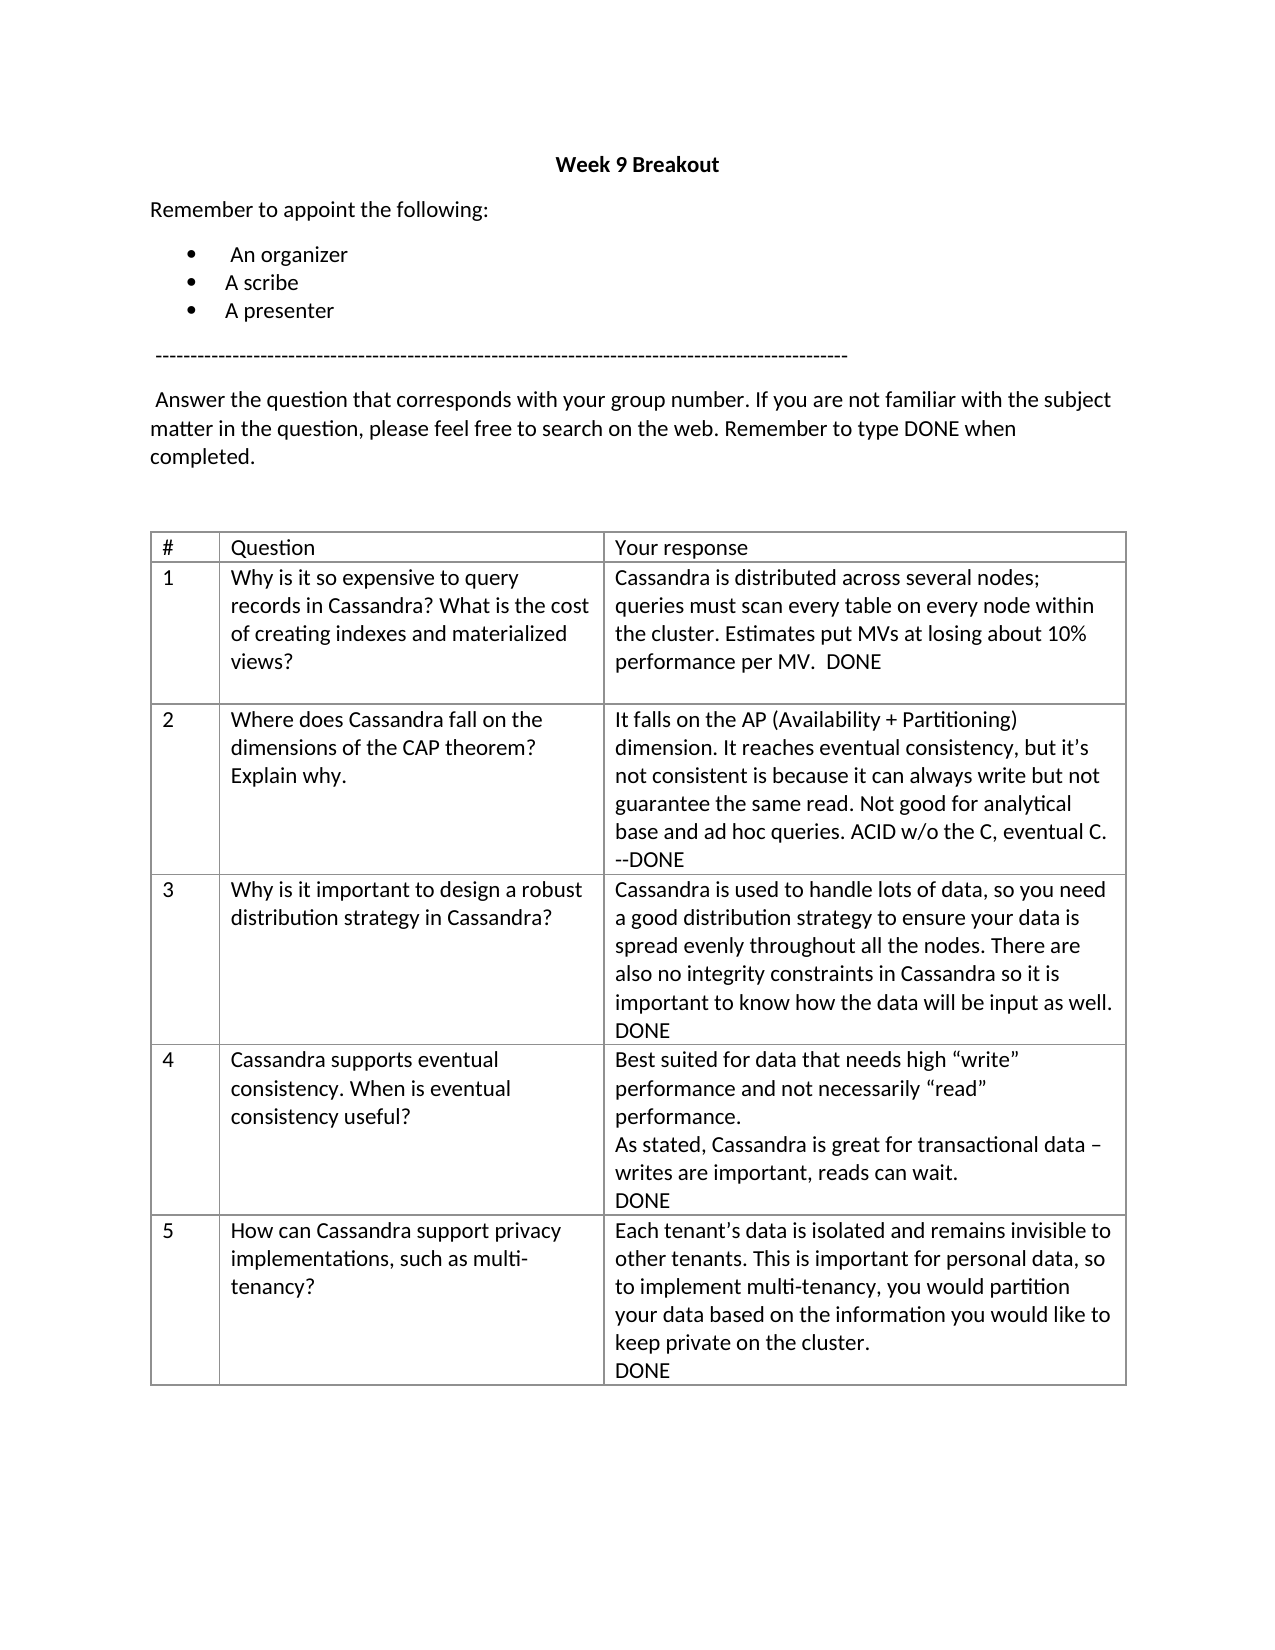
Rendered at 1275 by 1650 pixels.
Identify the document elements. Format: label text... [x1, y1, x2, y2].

table_cell Why is it so expensive to query records in Cassandra? What is the cost of creating indexes and materialized views? [220, 563, 603, 703]
text Week 9 Breakout [150, 150, 1125, 178]
table_cell Cassandra is used to handle lots of data, so you need a good distribution strategy to ensure your data is spread evenly throughout all the nodes. There are also no integrity constraints in Cassandra so it is important to know how the data will be input as well. DONE [605, 875, 1125, 1044]
table_cell 2 [152, 705, 219, 873]
text Answer the question that corresponds with your group number. If you are not familiar with the subject matter in the question, please feel free to search on the web. Remember to type DONE when completed. [150, 385, 1125, 470]
table_header Question [220, 533, 603, 561]
table_cell Best suited for data that needs high “write” performance and not necessarily “read” performance. As stated, Cassandra is great for transactional data – writes are important, reads can wait. DONE [605, 1045, 1125, 1214]
list A scribe [187, 268, 1125, 296]
table_cell Where does Cassandra fall on the dimensions of the CAP theorem? Explain why. [220, 705, 603, 873]
table_header # [152, 533, 219, 561]
table_cell 1 [152, 563, 219, 703]
table_cell 4 [152, 1045, 219, 1214]
text Remember to appoint the following: [150, 195, 1125, 223]
text --------------------------------------------------------------------------------------------------- [150, 341, 1125, 369]
table_cell 3 [152, 875, 219, 1044]
table_cell How can Cassandra support privacy implementations, such as multi-tenancy? [220, 1216, 603, 1384]
table_cell It falls on the AP (Availability + Partitioning) dimension. It reaches eventual consistency, but it’s not consistent is because it can always write but not guarantee the same read. Not good for analytical base and ad hoc queries. ACID w/o the C, eventual C. --DONE [605, 705, 1125, 873]
table_cell 5 [152, 1216, 219, 1384]
table_cell Why is it important to design a robust distribution strategy in Cassandra? [220, 875, 603, 1044]
table_cell Cassandra is distributed across several nodes; queries must scan every table on every node within the cluster. Estimates put MVs at losing about 10% performance per MV. DONE [605, 563, 1125, 703]
list A presenter [187, 296, 1125, 324]
table_cell Cassandra supports eventual consistency. When is eventual consistency useful? [220, 1045, 603, 1214]
list An organizer [187, 239, 1125, 268]
table_header Your response [605, 533, 1125, 561]
table_cell Each tenant’s data is isolated and remains invisible to other tenants. This is important for personal data, so to implement multi-tenancy, you would partition your data based on the information you would like to keep private on the cluster. DONE [605, 1216, 1125, 1384]
